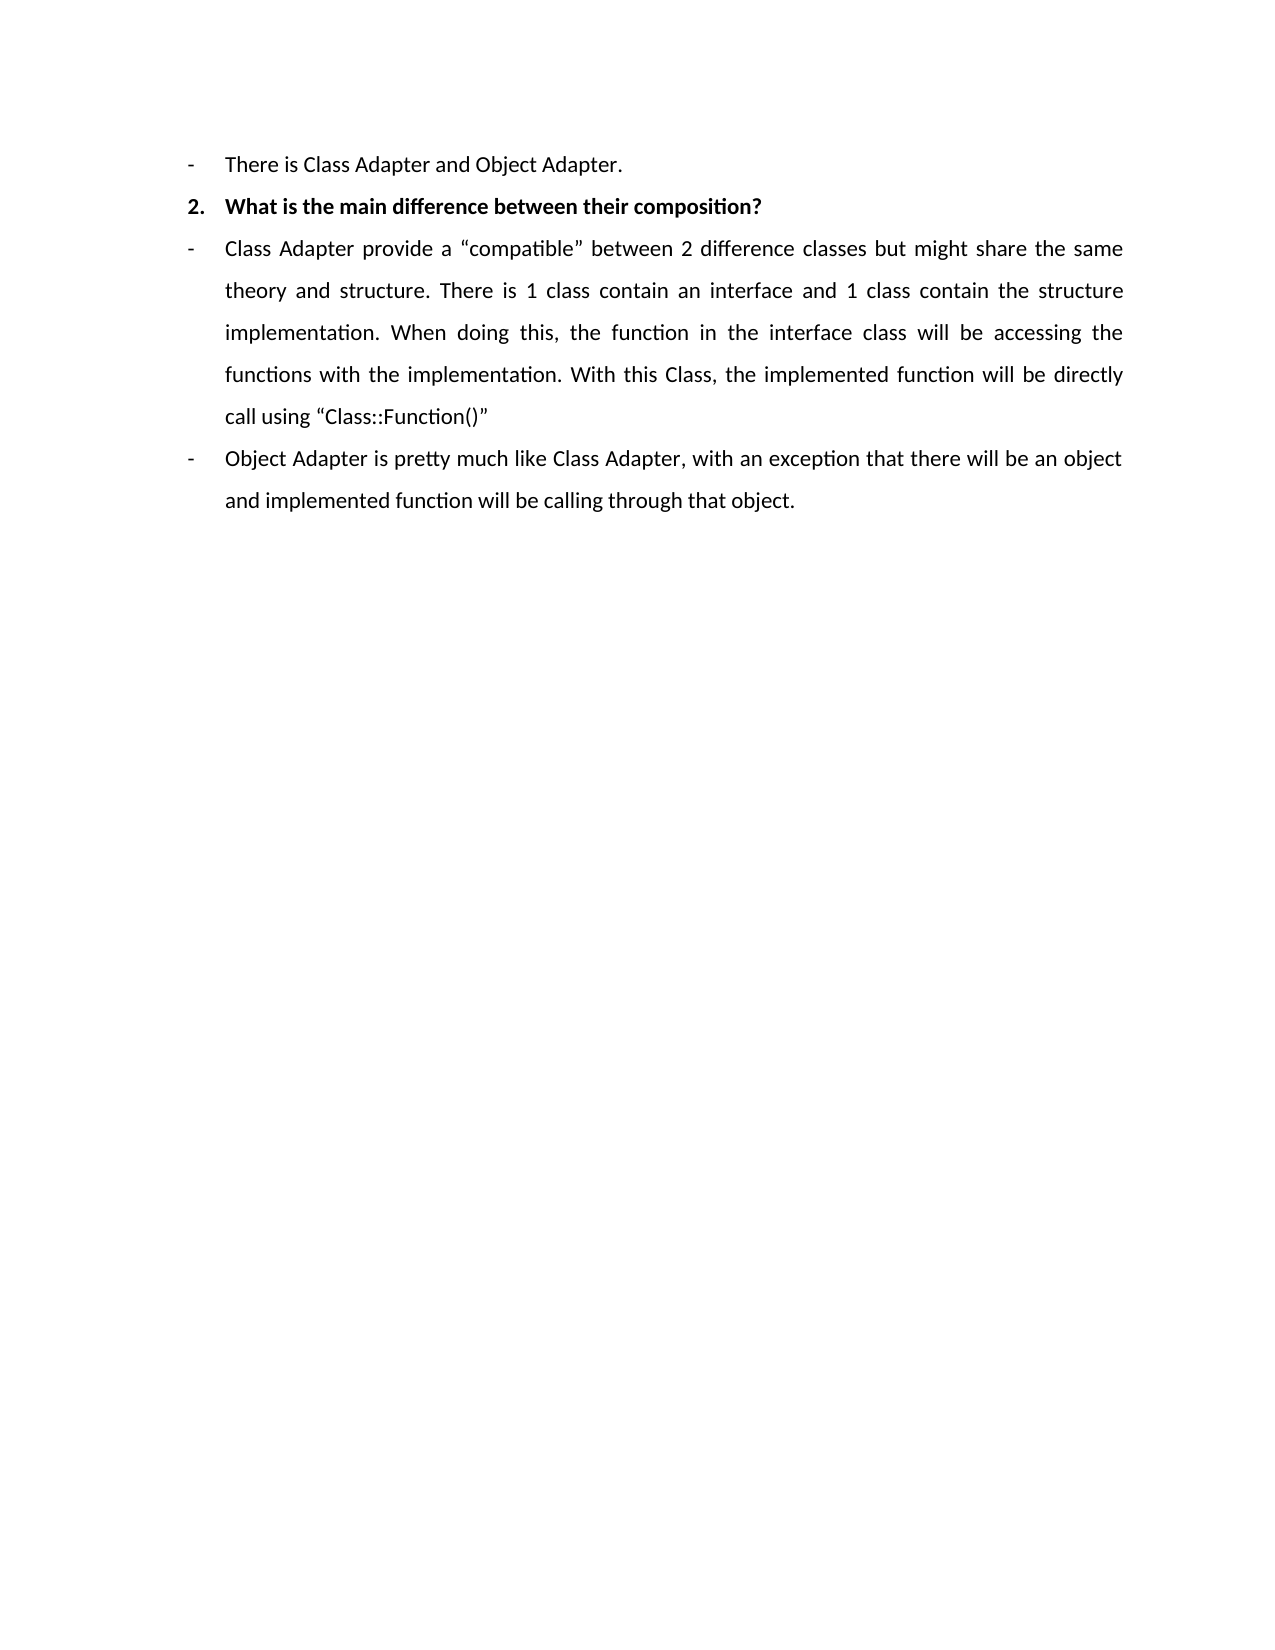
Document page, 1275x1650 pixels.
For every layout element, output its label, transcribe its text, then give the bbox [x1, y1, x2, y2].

list Object Adapter is pretty much like Class Adapter, with an exception that there will be an object and implemented function will be calling through that object. [187, 444, 1125, 514]
list What is the main difference between their composition? [187, 192, 1125, 220]
list There is Class Adapter and Object Adapter. [187, 150, 1125, 178]
list Class Adapter provide a “compatible” between 2 difference classes but might share the same theory and structure. There is 1 class contain an interface and 1 class contain the structure implementation. When doing this, the function in the interface class will be accessing the functions with the implementation. With this Class, the implemented function will be directly call using “Class::Function()” [187, 234, 1125, 430]
